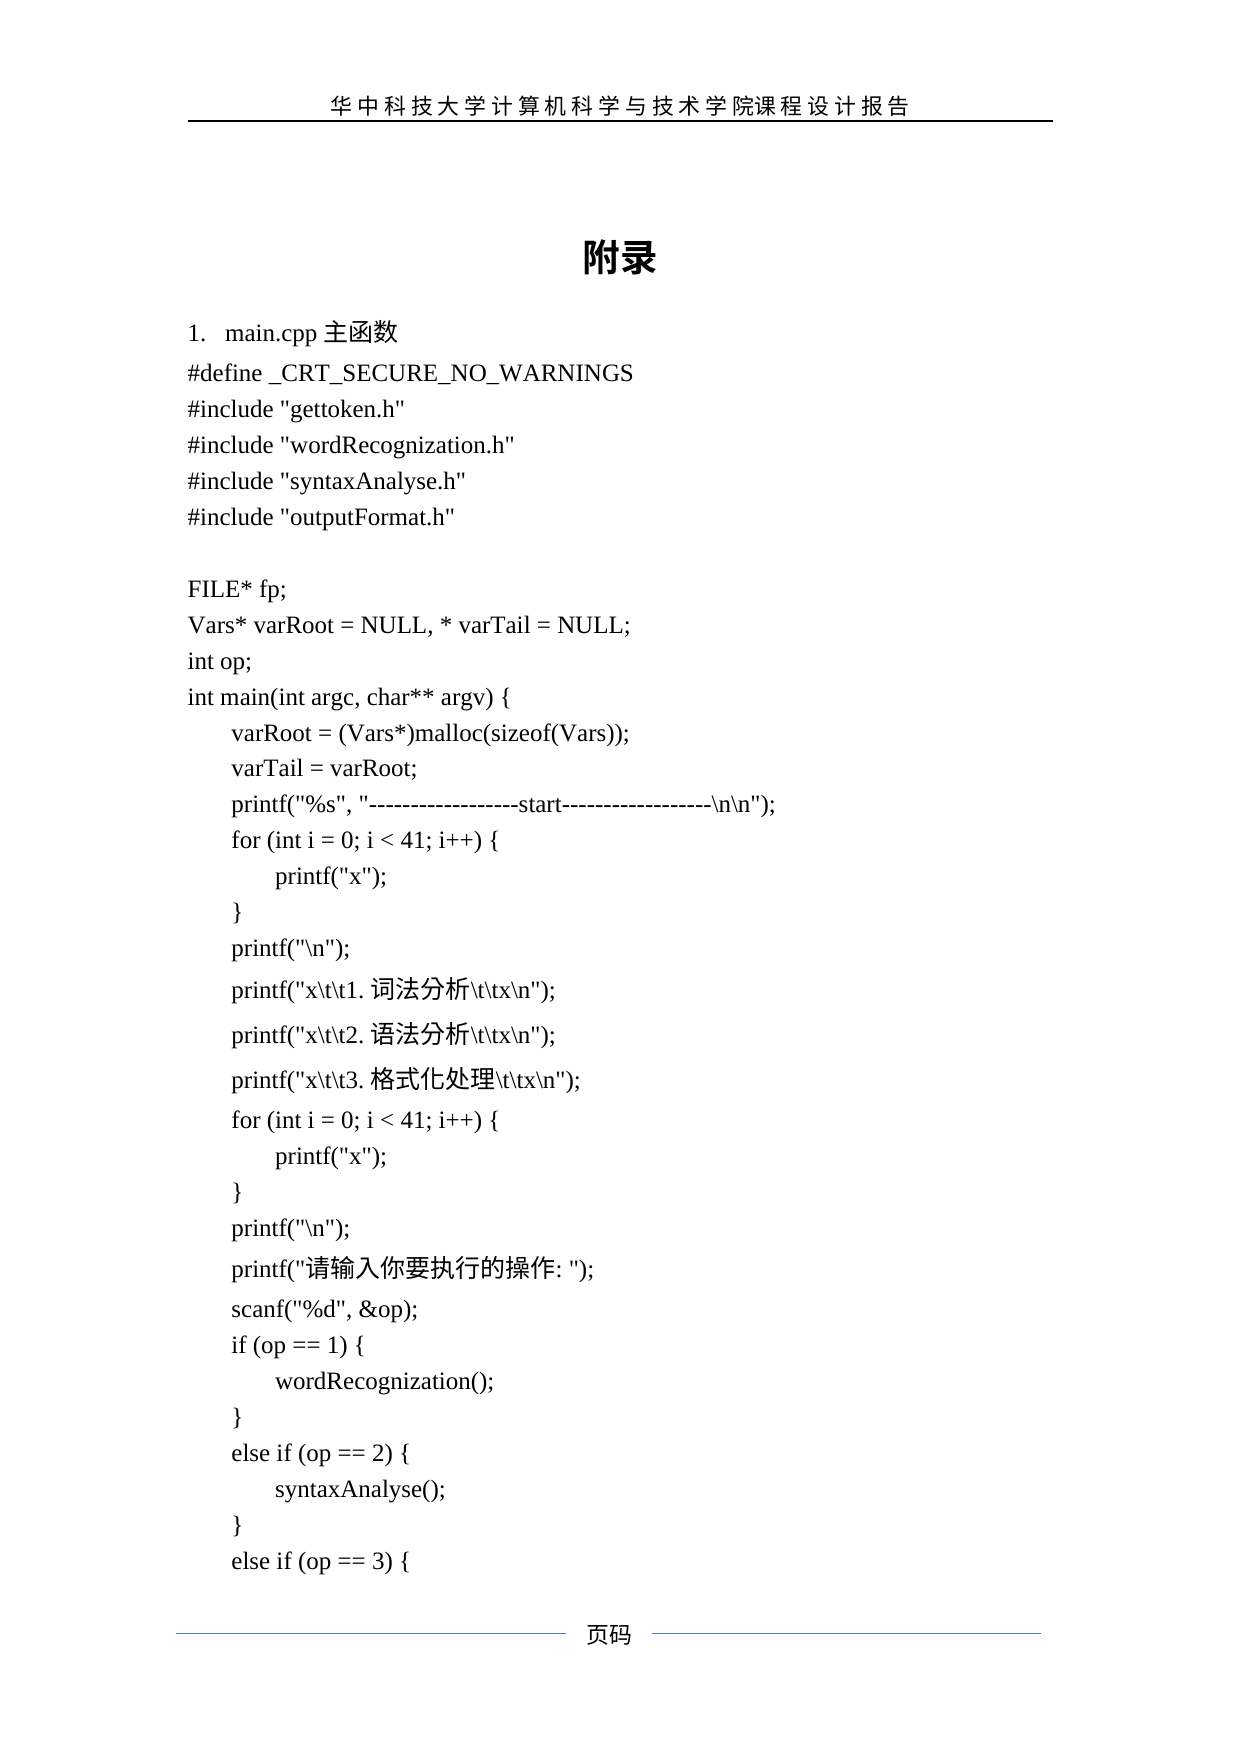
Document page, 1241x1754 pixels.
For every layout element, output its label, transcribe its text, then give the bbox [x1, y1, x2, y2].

text int op; [187, 646, 1053, 674]
text #include "syntaxAnalyse.h" [187, 466, 1053, 495]
text printf("x\t\t2. 语法分析\t\tx\n"); [187, 1014, 1053, 1051]
text for (int i = 0; i < 41; i++) { [187, 1105, 1053, 1134]
text } [187, 1177, 1053, 1206]
text varTail = varRoot; [187, 753, 1053, 782]
text printf("x\t\t3. 格式化处理\t\tx\n"); [187, 1060, 1053, 1096]
text } [187, 897, 1053, 926]
list main.cpp 主函数 [187, 313, 1053, 349]
text #include "gettoken.h" [187, 394, 1053, 423]
text varRoot = (Vars*)malloc(sizeof(Vars)); [187, 718, 1053, 746]
text int main(int argc, char** argv) { [187, 682, 1053, 710]
text printf("\n"); [187, 1213, 1053, 1242]
text #include "outputFormat.h" [187, 502, 1053, 531]
text } [187, 1510, 1053, 1538]
text FILE* fp; [187, 574, 1053, 603]
text wordRecognization(); [187, 1366, 1053, 1395]
text printf("x"); [187, 861, 1053, 890]
text Vars* varRoot = NULL, * varTail = NULL; [187, 610, 1053, 638]
text printf("x"); [187, 1141, 1053, 1170]
text for (int i = 0; i < 41; i++) { [187, 825, 1053, 854]
text printf("请输入你要执行的操作: "); [187, 1249, 1053, 1285]
text #define _CRT_SECURE_NO_WARNINGS [187, 358, 1053, 387]
text printf("\n"); [187, 933, 1053, 962]
text 附录 [187, 223, 1053, 288]
text else if (op == 3) { [187, 1546, 1053, 1574]
text printf("x\t\t1. 词法分析\t\tx\n"); [187, 969, 1053, 1005]
text if (op == 1) { [187, 1330, 1053, 1359]
text scanf("%d", &op); [187, 1294, 1053, 1323]
text printf("%s", "------------------start------------------\n\n"); [187, 789, 1053, 818]
text syntaxAnalyse(); [187, 1474, 1053, 1503]
text } [187, 1402, 1053, 1431]
text #include "wordRecognization.h" [187, 430, 1053, 459]
text else if (op == 2) { [187, 1438, 1053, 1467]
